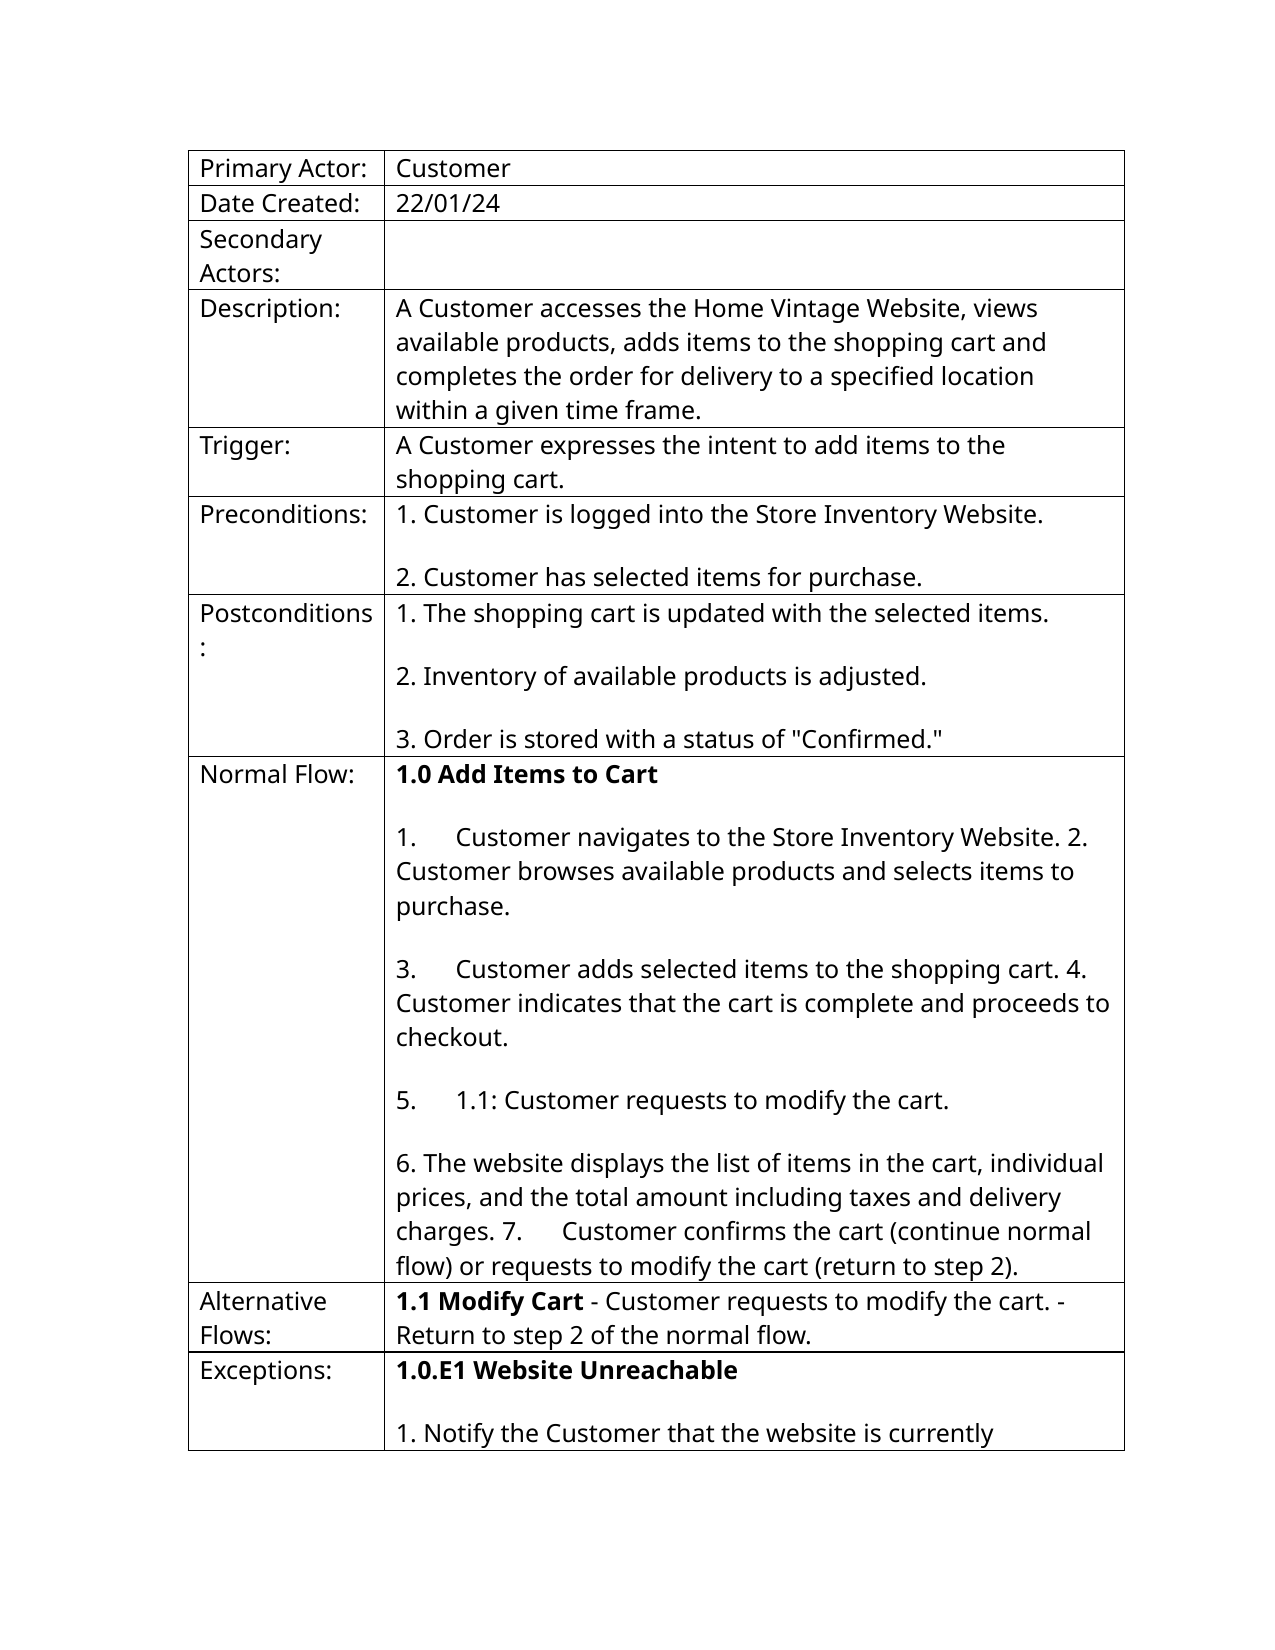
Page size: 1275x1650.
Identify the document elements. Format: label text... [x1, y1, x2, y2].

table_cell 1.1 Modify Cart - Customer requests to modify the cart. - Return to step 2 of the normal flow. [385, 1283, 1124, 1351]
table_cell 1. The shopping cart is updated with the selected items. 2. Inventory of available products is adjusted. 3. Order is stored with a status of "Confirmed." [385, 595, 1124, 756]
table_cell Preconditions: [189, 497, 384, 594]
table_cell Primary Actor: [189, 151, 384, 185]
table_cell Trigger: [189, 428, 384, 496]
table_cell 22/01/24 [385, 186, 1124, 220]
table_cell Description: [189, 290, 384, 427]
table_cell Customer [385, 151, 1124, 185]
table_cell Normal Flow: [189, 757, 384, 1282]
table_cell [385, 1353, 1124, 1450]
table_cell Secondary Actors: [189, 221, 384, 289]
table_cell Postconditions: [189, 595, 384, 756]
table_cell 1.0 Add Items to Cart 1. Customer navigates to the Store Inventory Website. 2. Customer browses available products and selects items to purchase. 3. Customer adds selected items to the shopping cart. 4. Customer indicates that the cart is complete and proceeds to checkout. 5. 1.1: Customer requests to modify the cart. 6. The website displays the list of items in the cart, individual prices, and the total amount including taxes and delivery charges. 7. Customer confirms the cart (continue normal flow) or requests to modify the cart (return to step 2). [385, 757, 1124, 1282]
table_cell Exceptions: [189, 1353, 384, 1450]
table_cell A Customer accesses the Home Vintage Website, views available products, adds items to the shopping cart and completes the order for delivery to a specified location within a given time frame. [385, 290, 1124, 427]
table_cell Alternative Flows: [189, 1283, 384, 1351]
table_cell Date Created: [189, 186, 384, 220]
table_cell 1. Customer is logged into the Store Inventory Website. 2. Customer has selected items for purchase. [385, 497, 1124, 594]
table_cell A Customer expresses the intent to add items to the shopping cart. [385, 428, 1124, 496]
table_cell [385, 221, 1124, 289]
